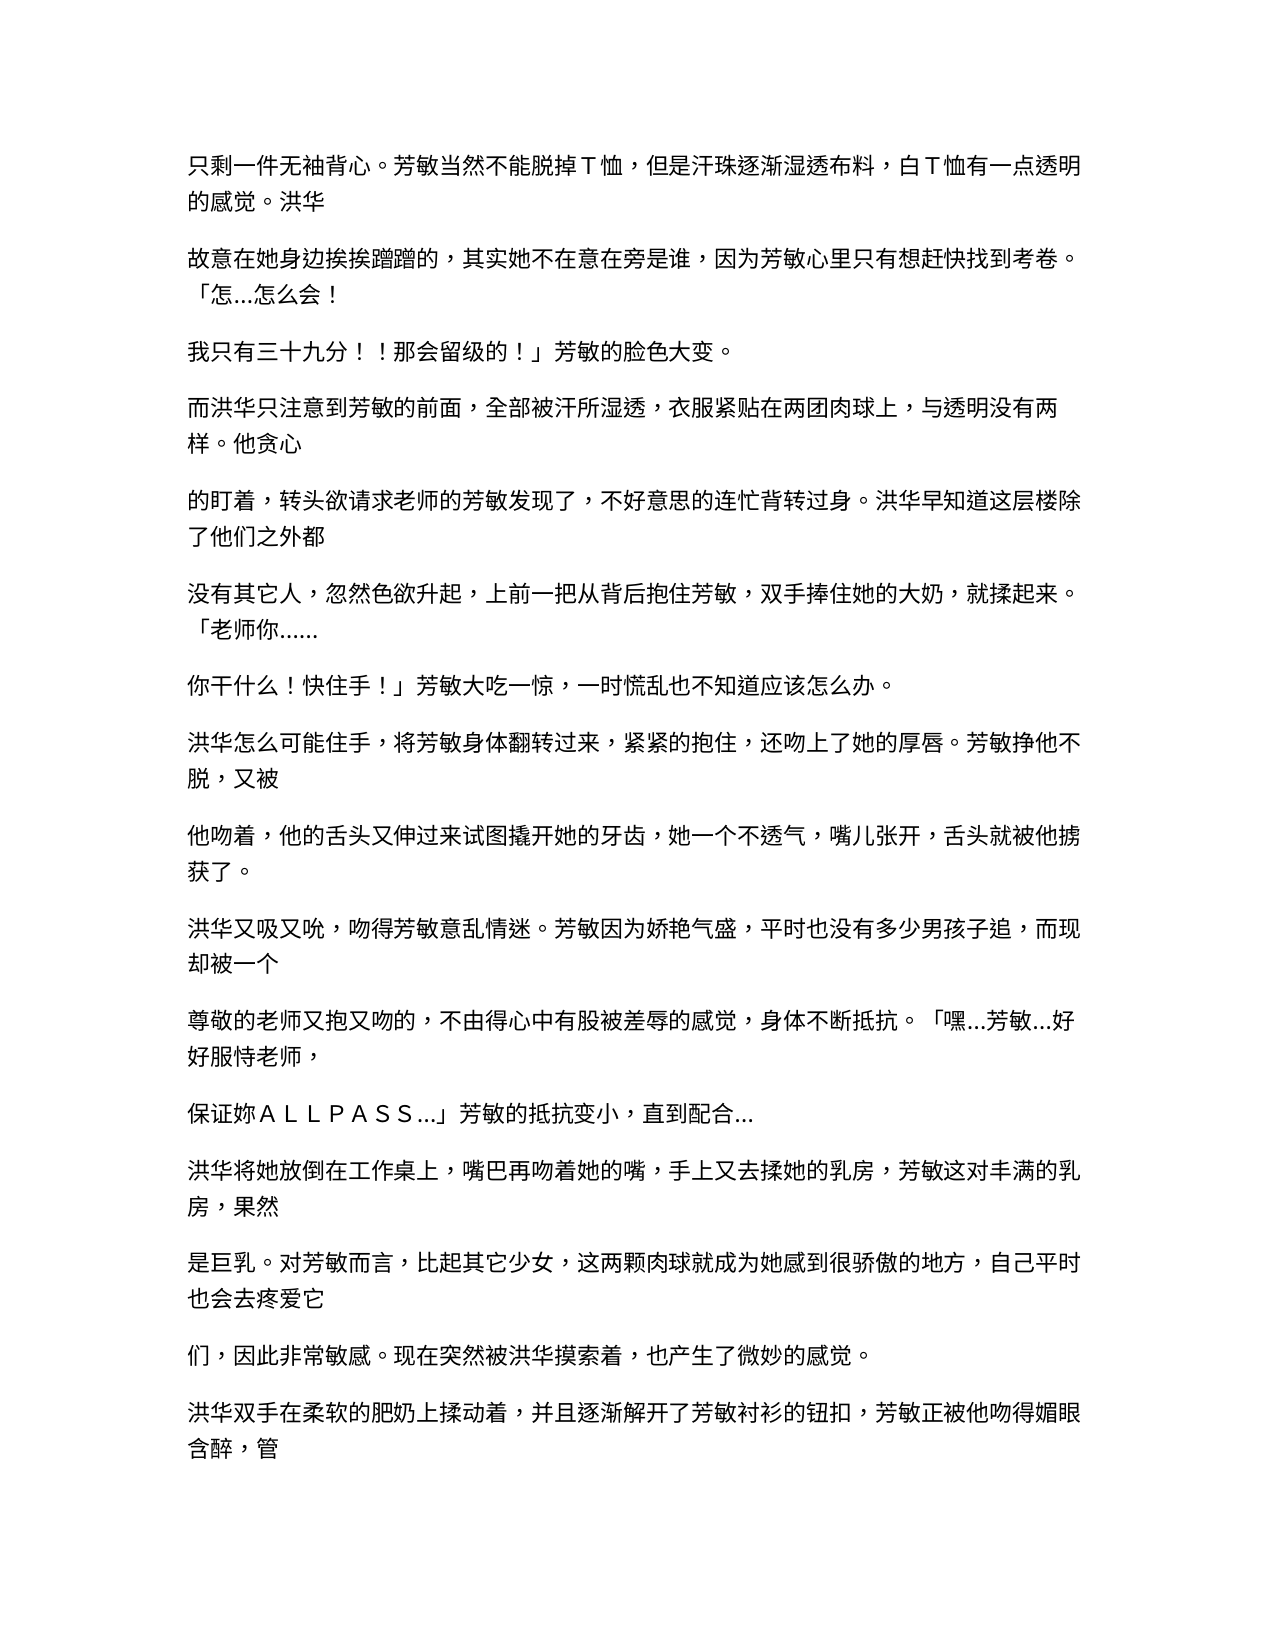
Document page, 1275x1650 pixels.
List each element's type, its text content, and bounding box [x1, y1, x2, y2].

text 没有其它人，忽然色欲升起，上前一把从背后抱住芳敏，双手捧住她的大奶，就揉起来。「老师你…… [187, 578, 1087, 645]
text 的盯着，转头欲请求老师的芳敏发现了，不好意思的连忙背转过身。洪华早知道这层楼除了他们之外都 [187, 485, 1087, 552]
text 只剩一件无袖背心。芳敏当然不能脱掉Ｔ恤，但是汗珠逐渐湿透布料，白Ｔ恤有一点透明的感觉。洪华 [187, 150, 1087, 217]
text 尊敬的老师又抱又吻的，不由得心中有股被差辱的感觉，身体不断抵抗。「嘿…芳敏…好好服恃老师， [187, 1005, 1087, 1072]
text 而洪华只注意到芳敏的前面，全部被汗所湿透，衣服紧贴在两团肉球上，与透明没有两样。他贪心 [187, 392, 1087, 459]
text 保证妳ＡＬＬＰＡＳＳ…」芳敏的抵抗变小，直到配合… [187, 1098, 1087, 1129]
text 他吻着，他的舌头又伸过来试图撬开她的牙齿，她一个不透气，嘴儿张开，舌头就被他掳获了。 [187, 820, 1087, 887]
text 你干什么！快住手！」芳敏大吃一惊，一时慌乱也不知道应该怎么办。 [187, 670, 1087, 702]
text 我只有三十九分！！那会留级的！」芳敏的脸色大变。 [187, 335, 1087, 367]
text 是巨乳。对芳敏而言，比起其它少女，这两颗肉球就成为她感到很骄傲的地方，自己平时也会去疼爱它 [187, 1247, 1087, 1314]
text 洪华双手在柔软的肥奶上揉动着，并且逐渐解开了芳敏衬衫的钮扣，芳敏正被他吻得媚眼含醉，管 [187, 1397, 1087, 1464]
text 洪华又吸又吮，吻得芳敏意乱情迷。芳敏因为娇艳气盛，平时也没有多少男孩子追，而现却被一个 [187, 912, 1087, 980]
text 们，因此非常敏感。现在突然被洪华摸索着，也产生了微妙的感觉。 [187, 1340, 1087, 1371]
text 洪华怎么可能住手，将芳敏身体翻转过来，紧紧的抱住，还吻上了她的厚唇。芳敏挣他不脱，又被 [187, 727, 1087, 794]
text 洪华将她放倒在工作桌上，嘴巴再吻着她的嘴，手上又去揉她的乳房，芳敏这对丰满的乳房，果然 [187, 1155, 1087, 1222]
text 故意在她身边挨挨蹭蹭的，其实她不在意在旁是谁，因为芳敏心里只有想赶快找到考卷。「怎…怎么会！ [187, 243, 1087, 310]
